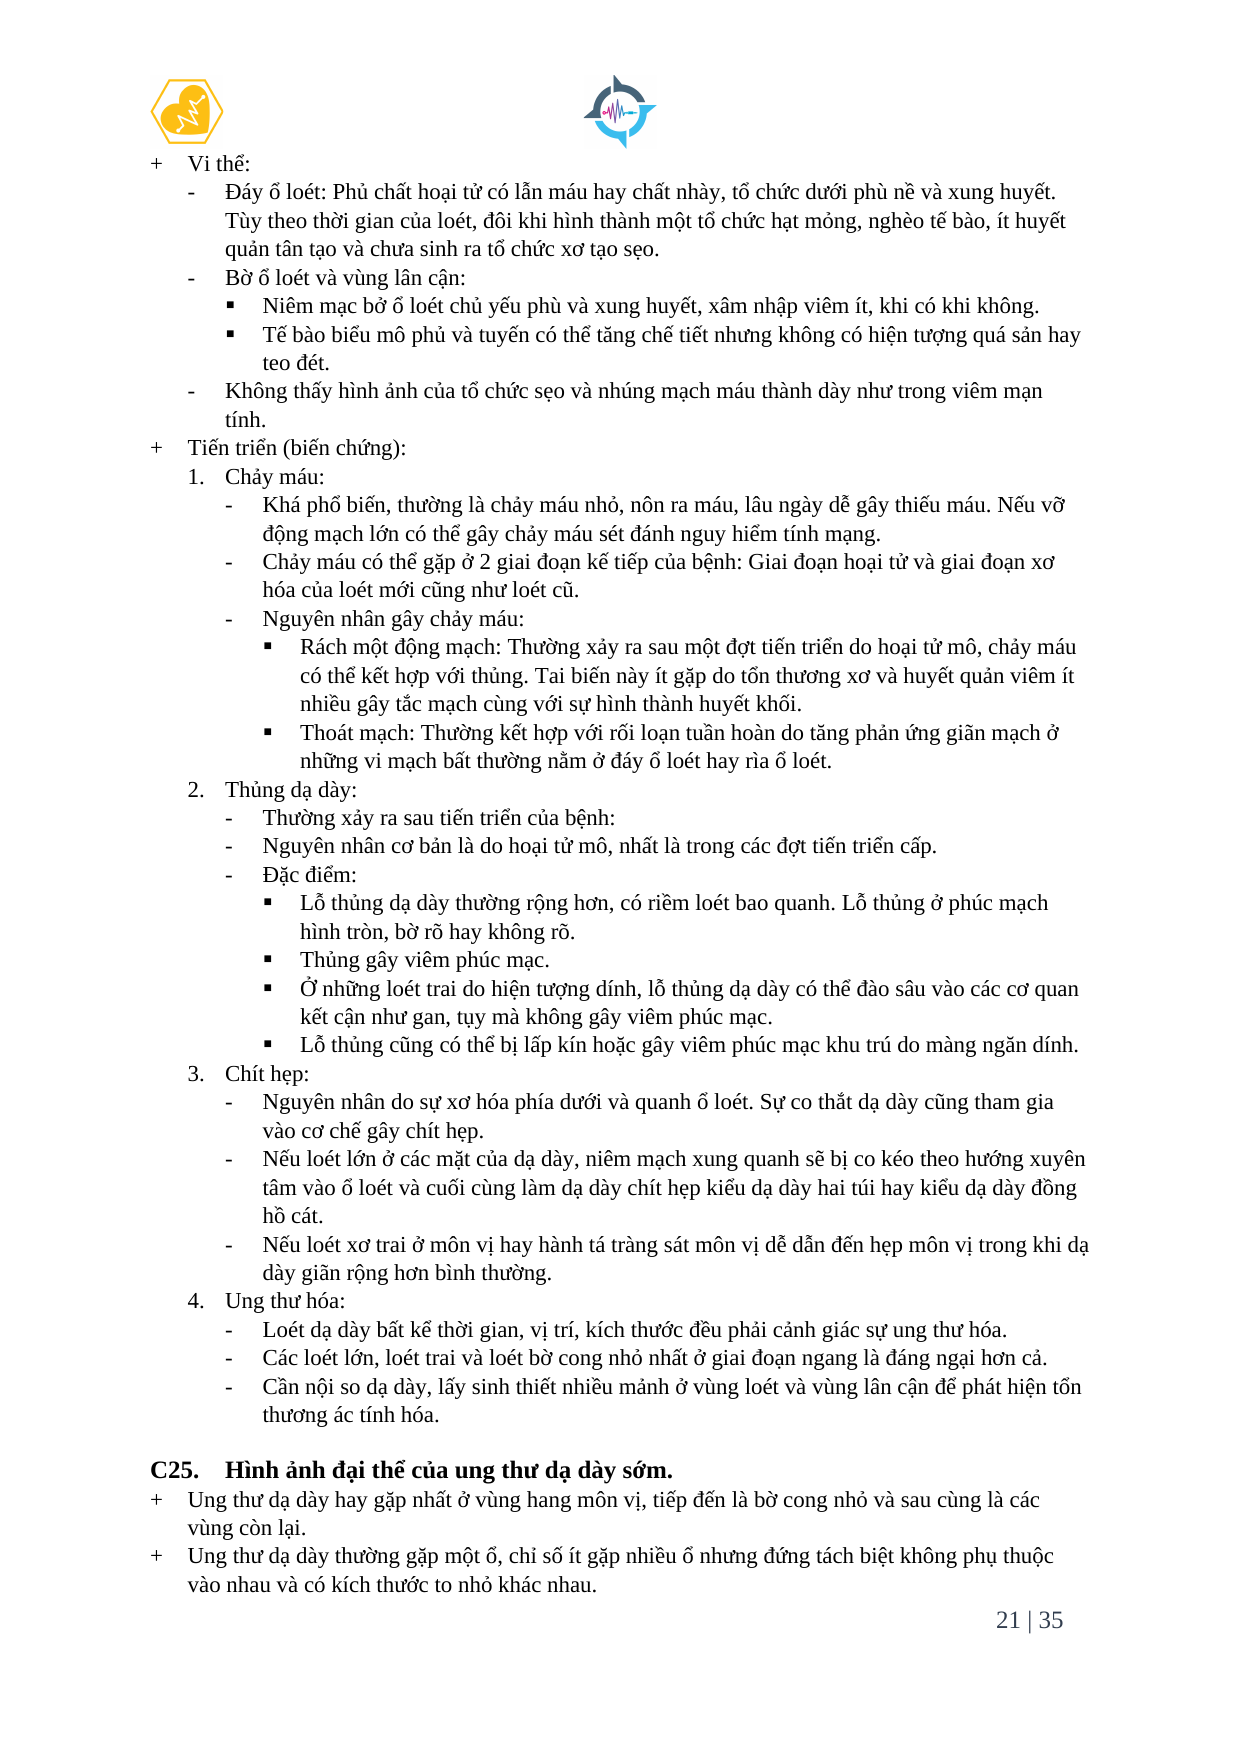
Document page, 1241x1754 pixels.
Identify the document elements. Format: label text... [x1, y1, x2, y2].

list Các loét lớn, loét trai và loét bờ cong nhỏ nhất ở giai đoạn ngang là đáng ngại hơn cả. [225, 1344, 1090, 1371]
list Thoát mạch: Thường kết hợp với rối loạn tuần hoàn do tăng phản ứng giãn mạch ở những vi mạch bất thường nằm ở đáy ổ loét hay rìa ổ loét. [262, 719, 1090, 773]
list Rách một động mạch: Thường xảy ra sau một đợt tiến triển do hoại tử mô, chảy máu có thể kết hợp với thủng. Tai biến này ít gặp do tổn thương xơ và huyết quản viêm ít nhiều gây tắc mạch cùng với sự hình thành huyết khối. [262, 633, 1090, 717]
list Vi thể: [150, 150, 1090, 176]
list Loét dạ dày bất kể thời gian, vị trí, kích thước đều phải cảnh giác sự ung thư hóa. [225, 1316, 1090, 1342]
list Nguyên nhân gây chảy máu: [225, 605, 1090, 631]
list Tiến triển (biến chứng): [150, 434, 1090, 461]
list Đặc điểm: [225, 861, 1090, 887]
list Nếu loét xơ trai ở môn vị hay hành tá tràng sát môn vị dễ dẫn đến hẹp môn vị trong khi dạ dày giãn rộng hơn bình thường. [225, 1231, 1090, 1285]
list Không thấy hình ảnh của tổ chức sẹo và nhúng mạch máu thành dày như trong viêm mạn tính. [187, 377, 1090, 432]
list Lỗ thủng dạ dày thường rộng hơn, có riềm loét bao quanh. Lỗ thủng ở phúc mạch hình tròn, bờ rõ hay không rõ. [262, 889, 1090, 944]
list Niêm mạc bở ổ loét chủ yếu phù và xung huyết, xâm nhập viêm ít, khi có khi không. [225, 292, 1090, 318]
list Chảy máu: [187, 463, 1090, 489]
picture [583, 75, 657, 149]
list Tế bào biểu mô phủ và tuyến có thể tăng chế tiết nhưng không có hiện tượng quá sản hay teo đét. [225, 321, 1090, 375]
list Ở những loét trai do hiện tượng dính, lỗ thủng dạ dày có thể đào sâu vào các cơ quan kết cận như gan, tụy mà không gây viêm phúc mạc. [262, 975, 1090, 1029]
list Ung thư dạ dày thường gặp một ổ, chỉ số ít gặp nhiều ổ nhưng đứng tách biệt không phụ thuộc vào nhau và có kích thước to nhỏ khác nhau. [150, 1543, 1090, 1597]
list Lỗ thủng cũng có thể bị lấp kín hoặc gây viêm phúc mạc khu trú do màng ngăn dính. [262, 1032, 1090, 1058]
picture [150, 75, 224, 149]
list Cần nội so dạ dày, lấy sinh thiết nhiều mảnh ở vùng loét và vùng lân cận để phát hiện tổn thương ác tính hóa. [225, 1373, 1090, 1428]
list Nguyên nhân do sự xơ hóa phía dưới và quanh ổ loét. Sự co thắt dạ dày cũng tham gia vào cơ chế gây chít hẹp. [225, 1088, 1090, 1143]
list Chít hẹp: [187, 1060, 1090, 1086]
list Chảy máu có thể gặp ở 2 giai đoạn kế tiếp của bệnh: Giai đoạn hoại tử và giai đoạn xơ hóa của loét mới cũng như loét cũ. [225, 548, 1090, 603]
list Thường xảy ra sau tiến triển của bệnh: [225, 804, 1090, 830]
list Thủng gây viêm phúc mạc. [262, 946, 1090, 973]
subtitle Hình ảnh đại thể của ung thư dạ dày sớm. [150, 1455, 1090, 1483]
list Thủng dạ dày: [187, 776, 1090, 802]
list Ung thư hóa: [187, 1287, 1090, 1314]
list Ung thư dạ dày hay gặp nhất ở vùng hang môn vị, tiếp đến là bờ cong nhỏ và sau cùng là các vùng còn lại. [150, 1486, 1090, 1541]
list Khá phổ biến, thường là chảy máu nhỏ, nôn ra máu, lâu ngày dễ gây thiếu máu. Nếu vỡ động mạch lớn có thể gây chảy máu sét đánh nguy hiểm tính mạng. [225, 491, 1090, 546]
list Bờ ổ loét và vùng lân cận: [187, 264, 1090, 290]
list Nếu loét lớn ở các mặt của dạ dày, niêm mạch xung quanh sẽ bị co kéo theo hướng xuyên tâm vào ổ loét và cuối cùng làm dạ dày chít hẹp kiểu dạ dày hai túi hay kiểu dạ dày đồng hồ cát. [225, 1145, 1090, 1228]
list Nguyên nhân cơ bản là do hoại tử mô, nhất là trong các đợt tiến triển cấp. [225, 832, 1090, 859]
